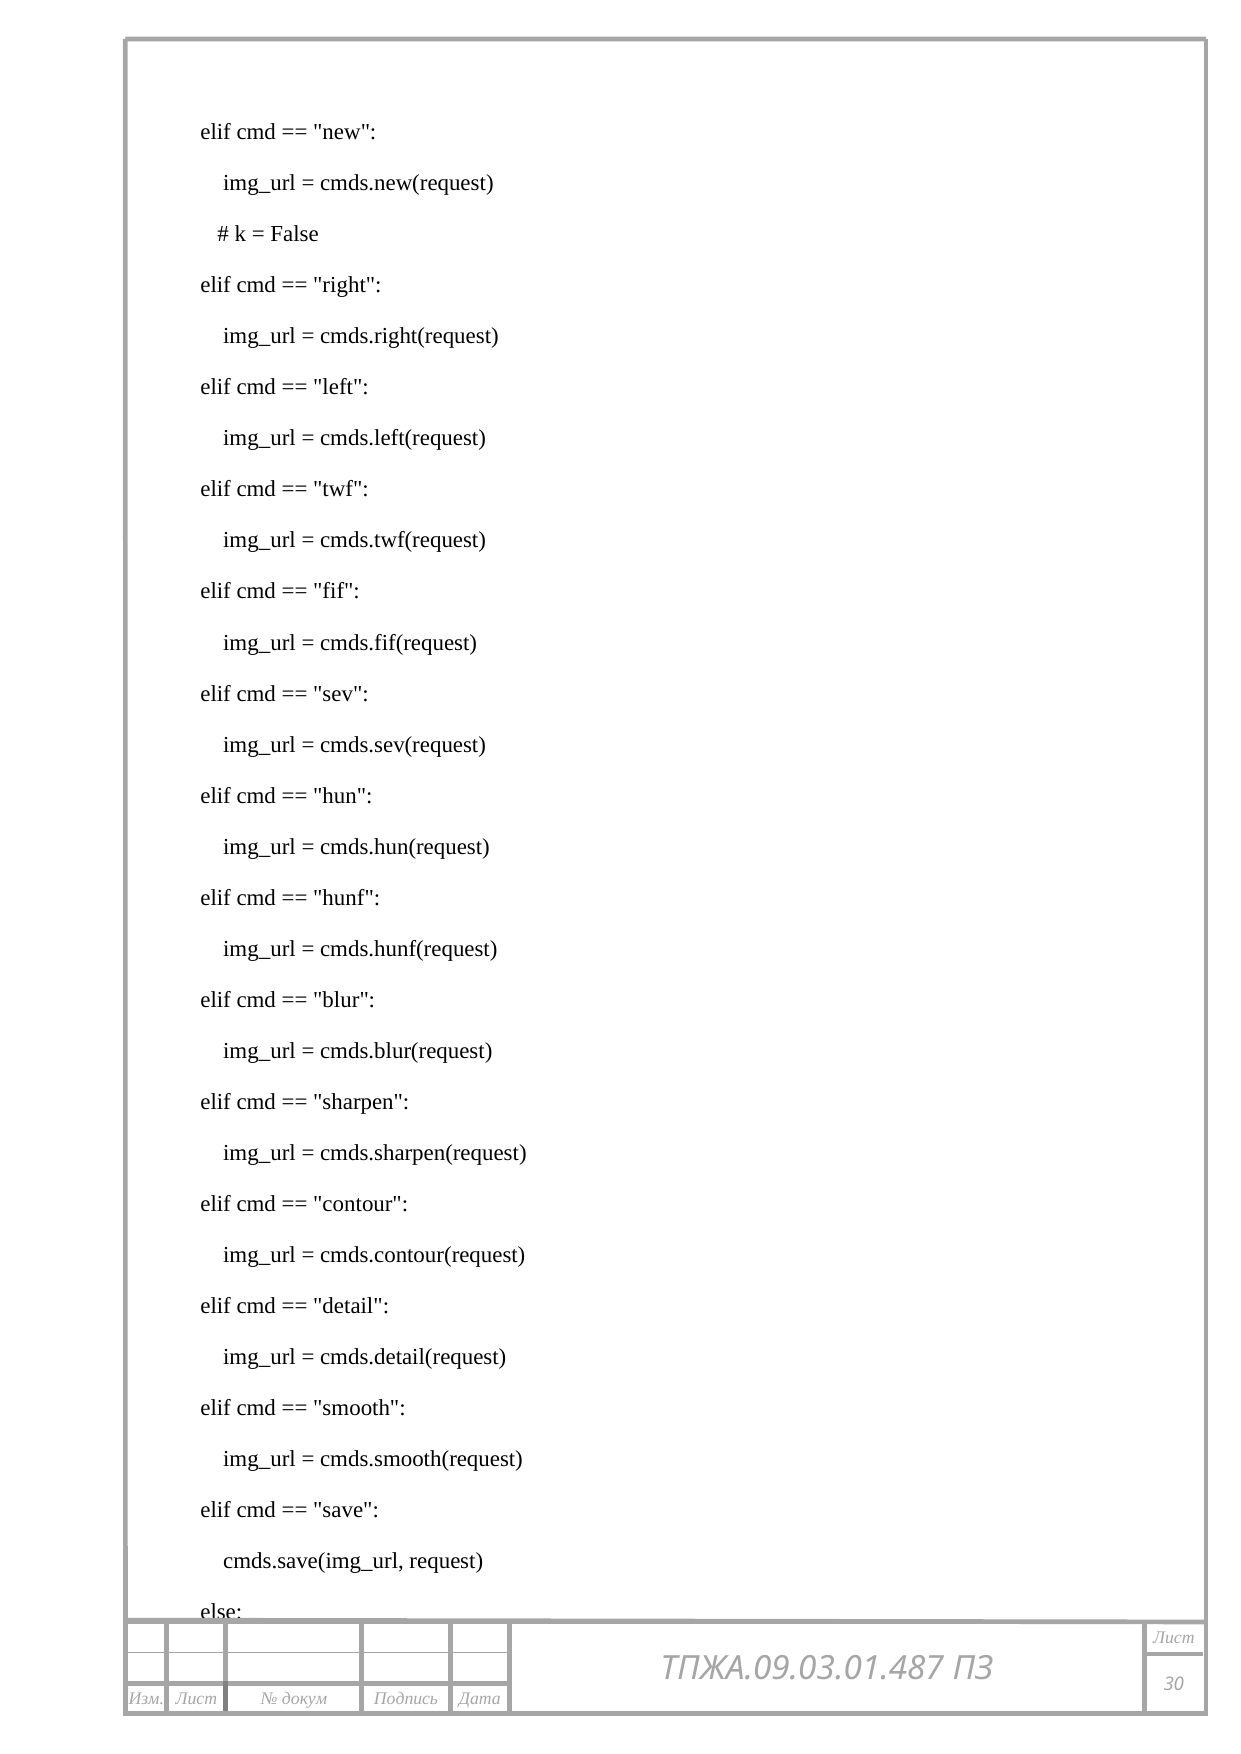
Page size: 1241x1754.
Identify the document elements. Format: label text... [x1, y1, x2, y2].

text # k = False [177, 220, 1152, 247]
text img_url = cmds.twf(request) [177, 526, 1152, 553]
text elif cmd == "contour": [177, 1190, 1152, 1216]
text elif cmd == "left": [177, 373, 1152, 400]
text img_url = cmds.sev(request) [177, 731, 1152, 757]
text elif cmd == "smooth": [177, 1394, 1152, 1421]
text elif cmd == "save": [177, 1496, 1152, 1523]
text img_url = cmds.hunf(request) [177, 935, 1152, 961]
text img_url = cmds.hun(request) [177, 833, 1152, 859]
text elif cmd == "fif": [177, 577, 1152, 604]
text elif cmd == "new": [177, 118, 1152, 144]
text img_url = cmds.contour(request) [177, 1241, 1152, 1267]
text img_url = cmds.smooth(request) [177, 1445, 1152, 1472]
text elif cmd == "sev": [177, 679, 1152, 706]
text img_url = cmds.left(request) [177, 424, 1152, 451]
text elif cmd == "hun": [177, 782, 1152, 808]
text elif cmd == "sharpen": [177, 1088, 1152, 1114]
text img_url = cmds.sharpen(request) [177, 1139, 1152, 1165]
text img_url = cmds.fif(request) [177, 628, 1152, 655]
text elif cmd == "hunf": [177, 884, 1152, 910]
text img_url = cmds.new(request) [177, 169, 1152, 196]
text else: [177, 1598, 1152, 1619]
text elif cmd == "twf": [177, 475, 1152, 502]
text cmds.save(img_url, request) [177, 1547, 1152, 1574]
text img_url = cmds.blur(request) [177, 1037, 1152, 1063]
text elif cmd == "detail": [177, 1292, 1152, 1318]
text img_url = cmds.right(request) [177, 322, 1152, 349]
text img_url = cmds.detail(request) [177, 1343, 1152, 1369]
text elif cmd == "right": [177, 271, 1152, 298]
text elif cmd == "blur": [177, 986, 1152, 1012]
